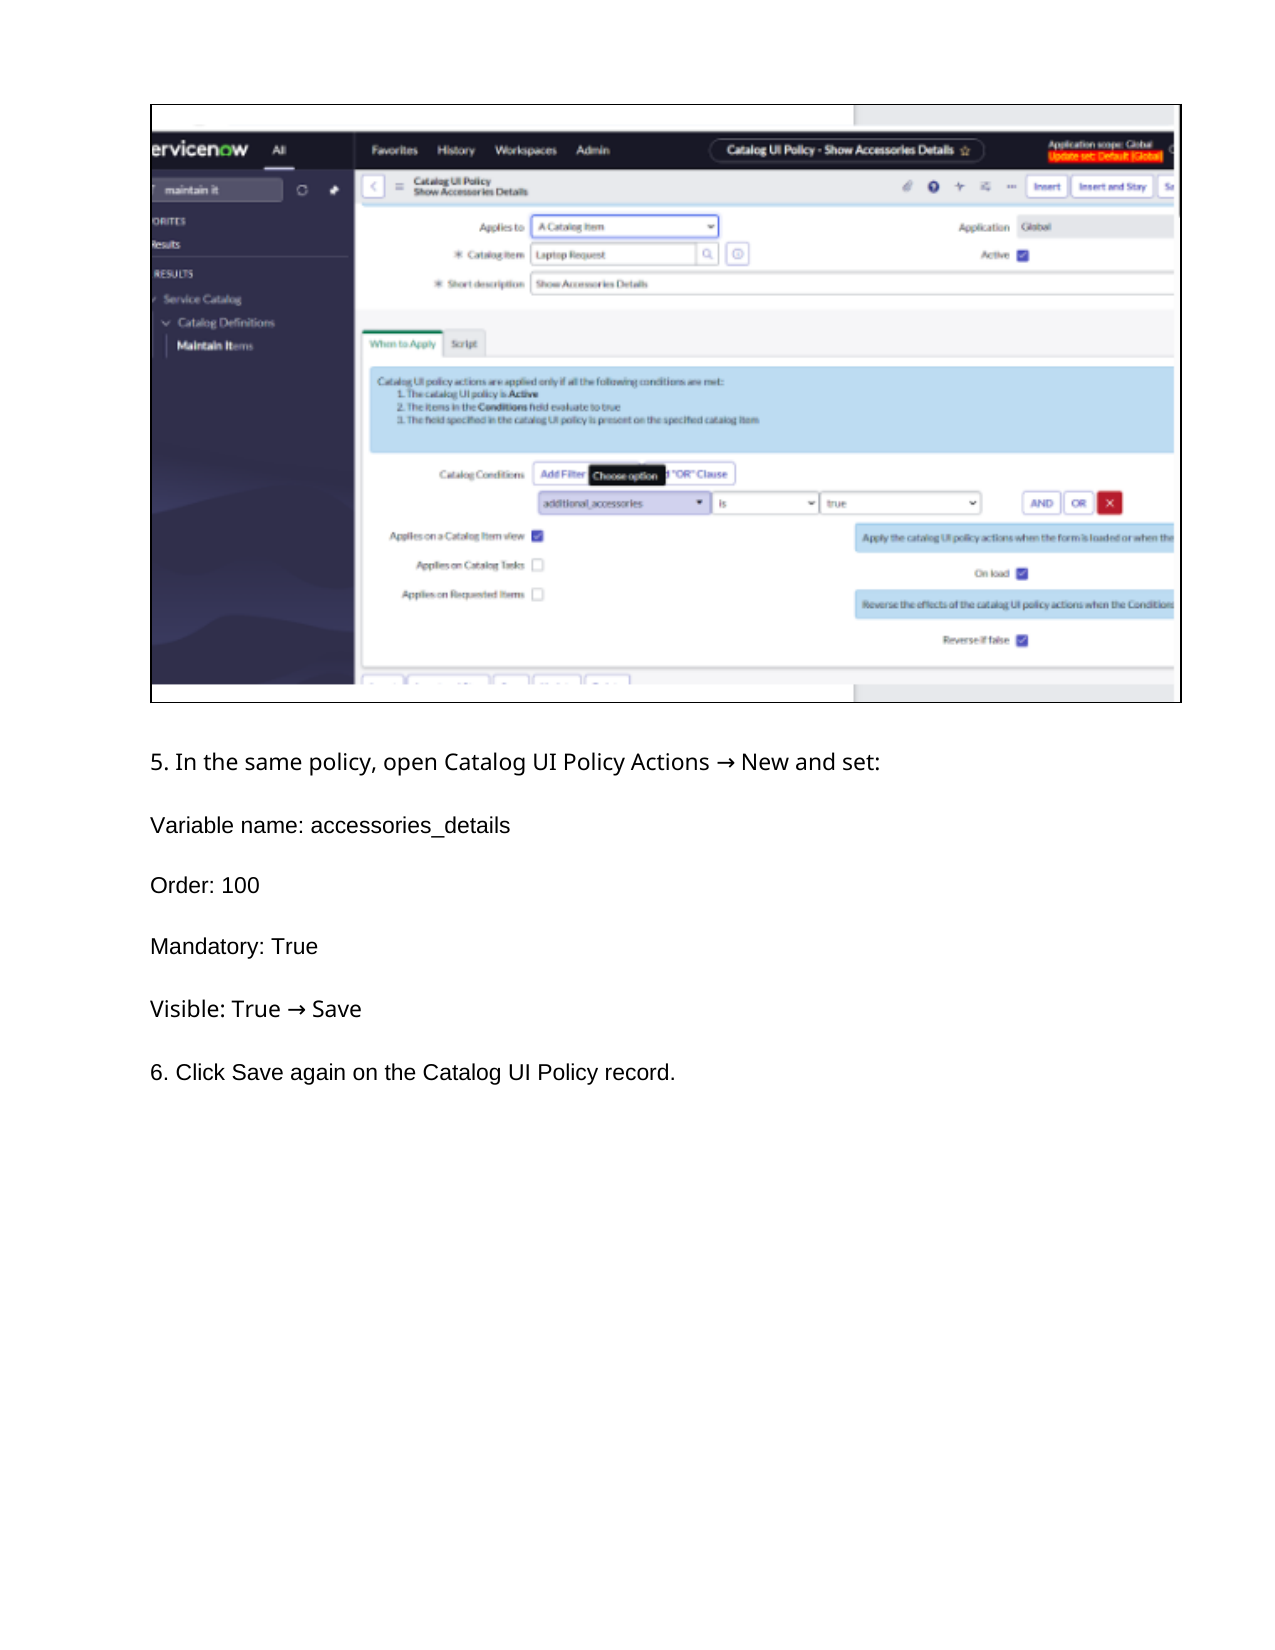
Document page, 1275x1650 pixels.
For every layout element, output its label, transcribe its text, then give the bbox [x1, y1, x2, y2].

picture [152, 105, 1180, 702]
text 6. Click Save again on the Catalog UI Policy record. [150, 1059, 1125, 1086]
text Order: 100 [150, 872, 1125, 899]
text Mandatory: True [150, 933, 1125, 959]
text Variable name: accessories_details [150, 812, 1125, 838]
